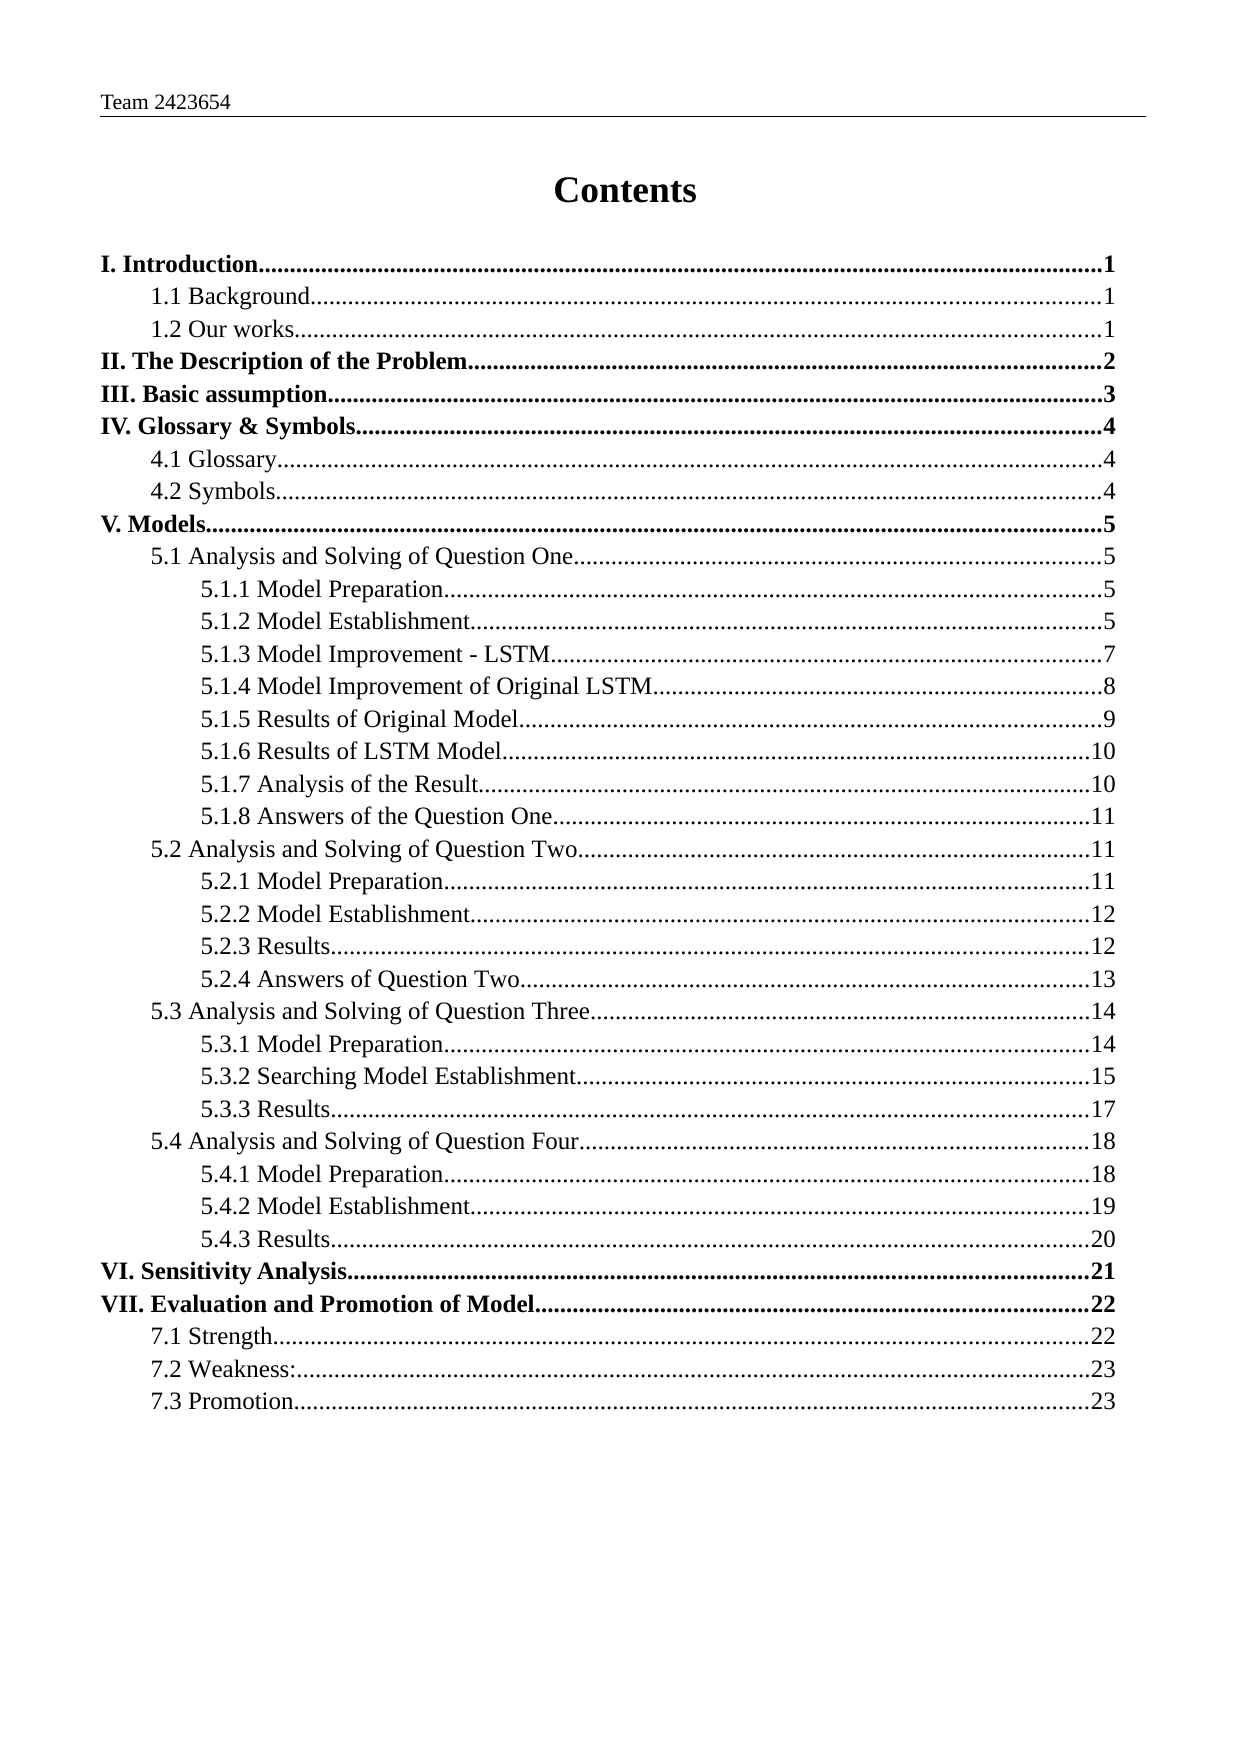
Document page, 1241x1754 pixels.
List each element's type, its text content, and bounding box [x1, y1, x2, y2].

text 5.1.1 Model Preparation 5 [100, 572, 1149, 604]
text 4.1 Glossary 4 [100, 442, 1149, 474]
text Contents [100, 157, 1149, 222]
text 5.4 Analysis and Solving of Question Four 18 [100, 1124, 1149, 1157]
text 7.3 Promotion 23 [100, 1384, 1149, 1417]
text 5.3 Analysis and Solving of Question Three 14 [100, 994, 1149, 1027]
text 5.1 Analysis and Solving of Question One 5 [100, 539, 1149, 572]
text 5.2.2 Model Establishment 12 [100, 897, 1149, 929]
text 7.1 Strength 22 [100, 1319, 1149, 1352]
text 5.1.2 Model Establishment 5 [100, 604, 1149, 637]
text 5.3.2 Searching Model Establishment 15 [100, 1059, 1149, 1092]
text 5.2 Analysis and Solving of Question Two 11 [100, 832, 1149, 864]
text VII. Evaluation and Promotion of Model 22 [100, 1287, 1146, 1319]
text 1.2 Our works 1 [100, 312, 1149, 344]
text 5.1.4 Model Improvement of Original LSTM 8 [100, 669, 1149, 702]
text 4.2 Symbols 4 [100, 474, 1149, 507]
text 5.3.1 Model Preparation 14 [100, 1027, 1149, 1059]
text 5.4.1 Model Preparation 18 [100, 1157, 1149, 1189]
text V. Models 5 [100, 507, 1146, 539]
text 5.4.2 Model Establishment 19 [100, 1189, 1149, 1222]
text 1.1 Background 1 [100, 279, 1149, 312]
text IV. Glossary & Symbols 4 [100, 409, 1146, 442]
text III. Basic assumption 3 [100, 377, 1146, 409]
text II. The Description of the Problem 2 [100, 344, 1146, 377]
text 5.1.5 Results of Original Model 9 [100, 702, 1149, 734]
text 7.2 Weakness: 23 [100, 1352, 1149, 1384]
text 5.2.3 Results 12 [100, 929, 1149, 962]
text 5.3.3 Results 17 [100, 1092, 1149, 1124]
text 5.1.3 Model Improvement - LSTM 7 [100, 637, 1149, 669]
text VI. Sensitivity Analysis 21 [100, 1254, 1146, 1287]
text 5.2.1 Model Preparation 11 [100, 864, 1149, 897]
text 5.4.3 Results 20 [100, 1222, 1149, 1254]
text 5.1.8 Answers of the Question One 11 [100, 799, 1149, 832]
text 5.1.6 Results of LSTM Model 10 [100, 734, 1149, 767]
text 5.1.7 Analysis of the Result 10 [100, 767, 1149, 799]
text I. Introduction 1 [100, 247, 1146, 279]
text 5.2.4 Answers of Question Two 13 [100, 962, 1149, 994]
